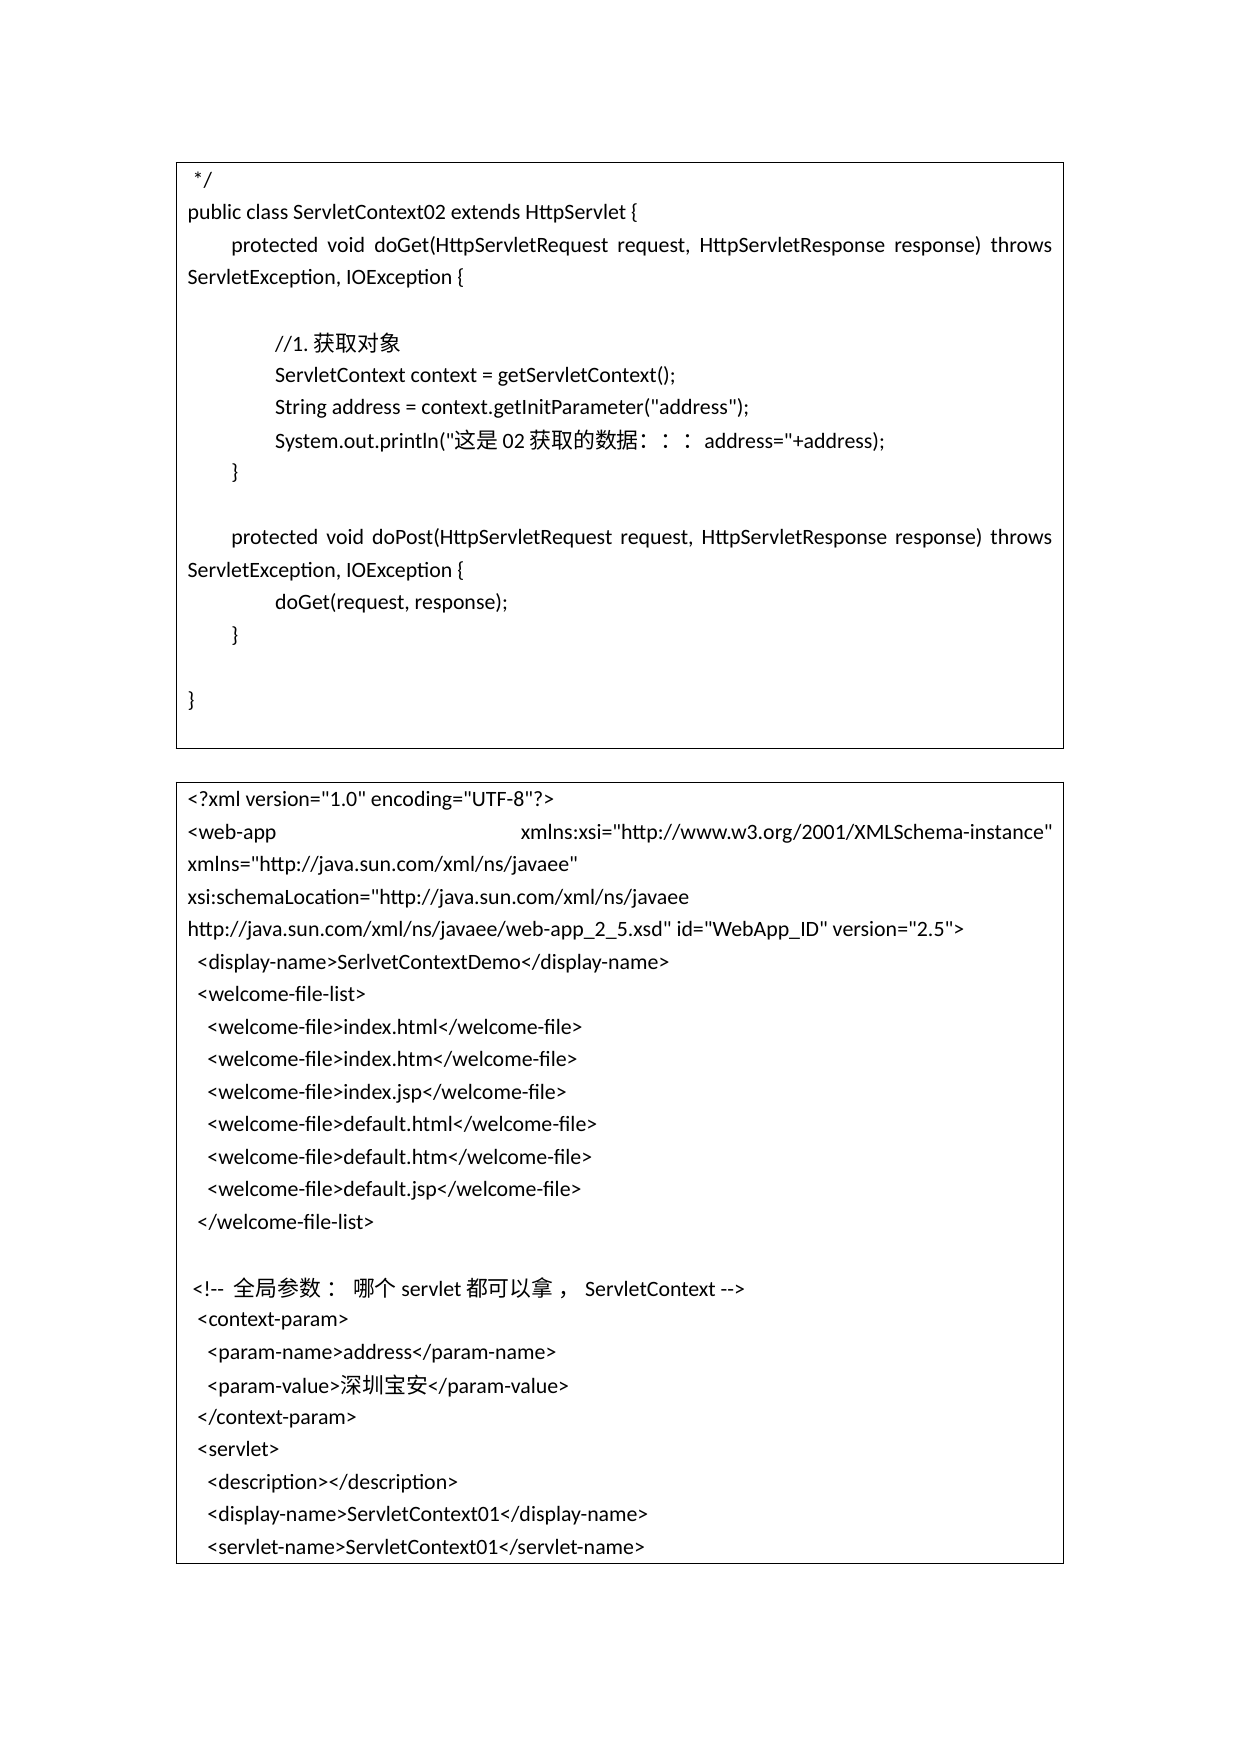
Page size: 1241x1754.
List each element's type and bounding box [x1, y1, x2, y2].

table_header [177, 783, 1063, 1563]
table_header [177, 163, 1063, 748]
